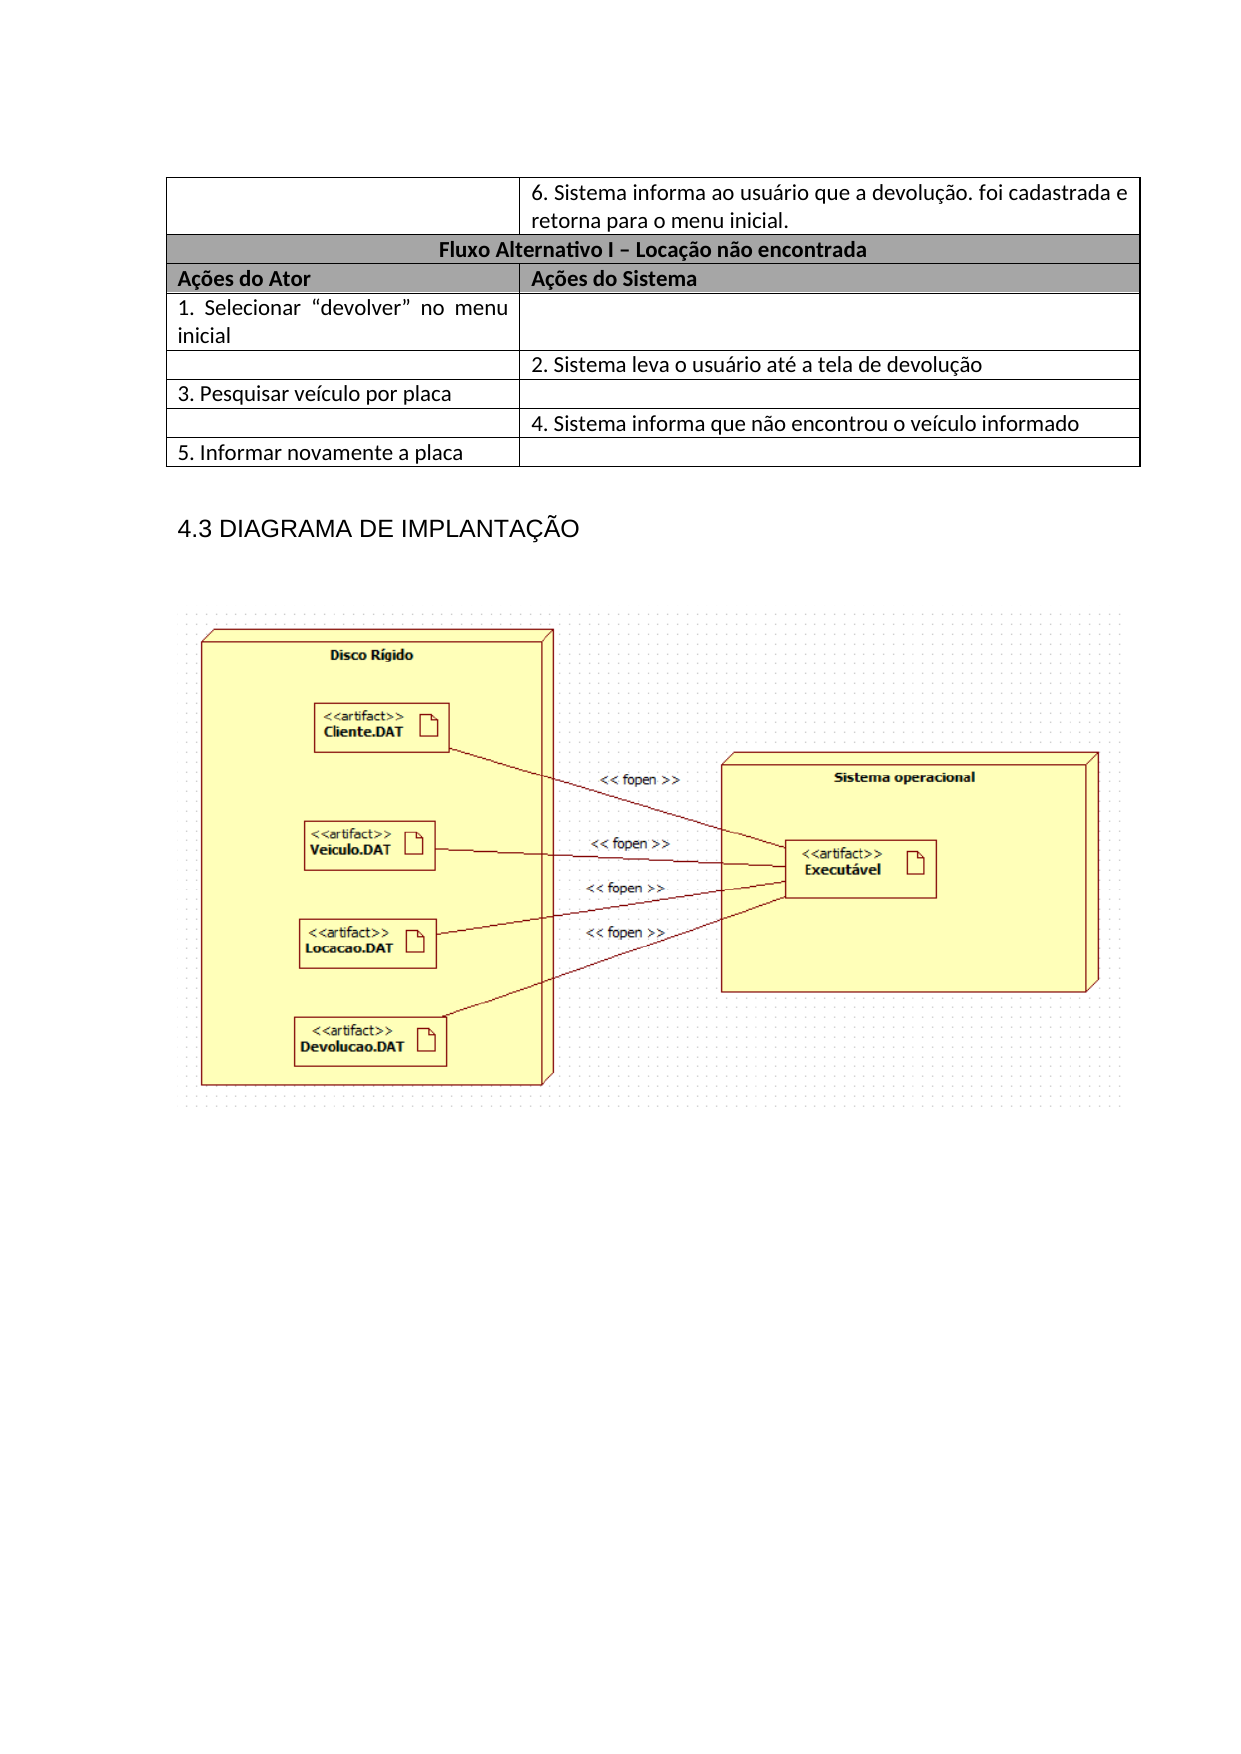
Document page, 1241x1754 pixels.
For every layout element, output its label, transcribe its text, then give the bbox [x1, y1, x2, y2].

table_cell Ações do Sistema [520, 264, 1139, 292]
table_cell 1. Selecionar “devolver” no menu inicial [167, 294, 519, 349]
table_cell Fluxo Alternativo I – Locação não encontrada [167, 235, 1139, 263]
table_cell Ações do Ator [167, 264, 519, 292]
table_cell [520, 294, 1139, 349]
picture [177, 605, 1123, 1117]
table_cell [167, 351, 519, 378]
table_cell [520, 438, 1139, 466]
table_cell [167, 409, 519, 437]
table_cell 6. Sistema informa ao usuário que a devolução. foi cadastrada e retorna para o menu inicial. [520, 178, 1139, 234]
subtitle 4.3 DIAGRAMA DE IMPLANTAÇÃO [177, 514, 1122, 543]
table_cell 3. Pesquisar veículo por placa [167, 380, 519, 408]
table_cell 5. Informar novamente a placa [167, 438, 519, 466]
table_cell [520, 380, 1139, 408]
table_cell [167, 178, 519, 234]
table_cell 4. Sistema informa que não encontrou o veículo informado [520, 409, 1139, 437]
table_cell 2. Sistema leva o usuário até a tela de devolução [520, 351, 1139, 378]
